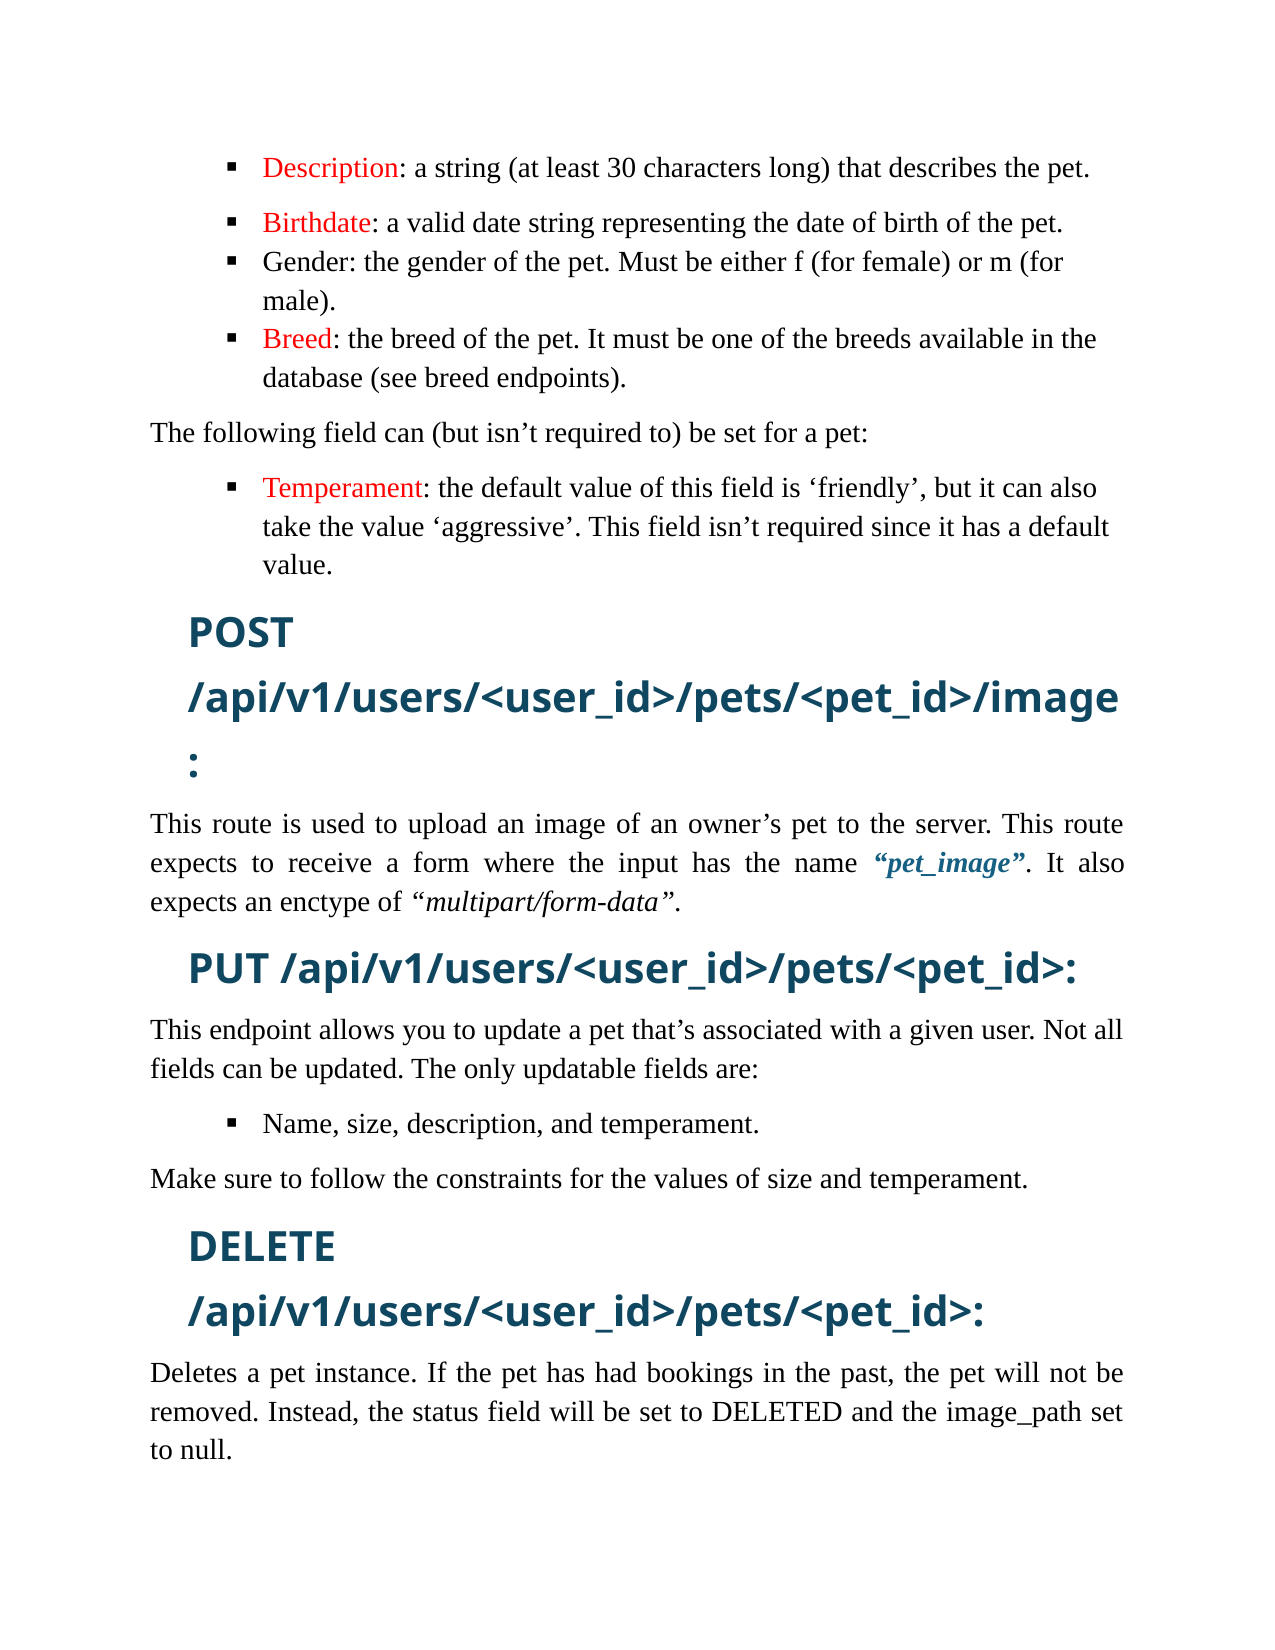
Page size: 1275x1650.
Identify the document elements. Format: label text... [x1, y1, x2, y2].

text Make sure to follow the constraints for the values of size and temperament. [150, 1161, 1125, 1195]
text The following field can (but isn’t required to) be set for a pet: [150, 415, 1125, 448]
subtitle DELETE /api/v1/users/<user_id>/pets/<pet_id>: [187, 1217, 1125, 1339]
subtitle PUT /api/v1/users/<user_id>/pets/<pet_id>: [187, 939, 1125, 996]
text Name, size, description, and temperament. [225, 1106, 1125, 1140]
text Deletes a pet instance. If the pet has had bookings in the past, the pet will not be removed. Instead, the status field will be set to DELETED and the image_path set to null. [150, 1355, 1125, 1466]
text This endpoint allows you to update a pet that’s associated with a given user. Not all fields can be updated. The only updatable fields are: [150, 1012, 1125, 1084]
text Birthdate: a valid date string representing the date of birth of the pet. [225, 205, 1125, 239]
text Description: a string (at least 30 characters long) that describes the pet. [225, 150, 1125, 184]
subtitle POST /api/v1/users/<user_id>/pets/<pet_id>/image: [187, 603, 1125, 790]
text Gender: the gender of the pet. Must be either f (for female) or m (for male). [225, 244, 1125, 316]
text Temperament: the default value of this field is ‘friendly’, but it can also take the value ‘aggressive’. This field isn’t required since it has a default value. [225, 470, 1125, 581]
text Breed: the breed of the pet. It must be one of the breeds available in the database (see breed endpoints). [225, 321, 1125, 393]
text This route is used to upload an image of an owner’s pet to the server. This route expects to receive a form where the input has the name “pet_image”. It also expects an enctype of “multipart/form-data”. [150, 807, 1125, 917]
